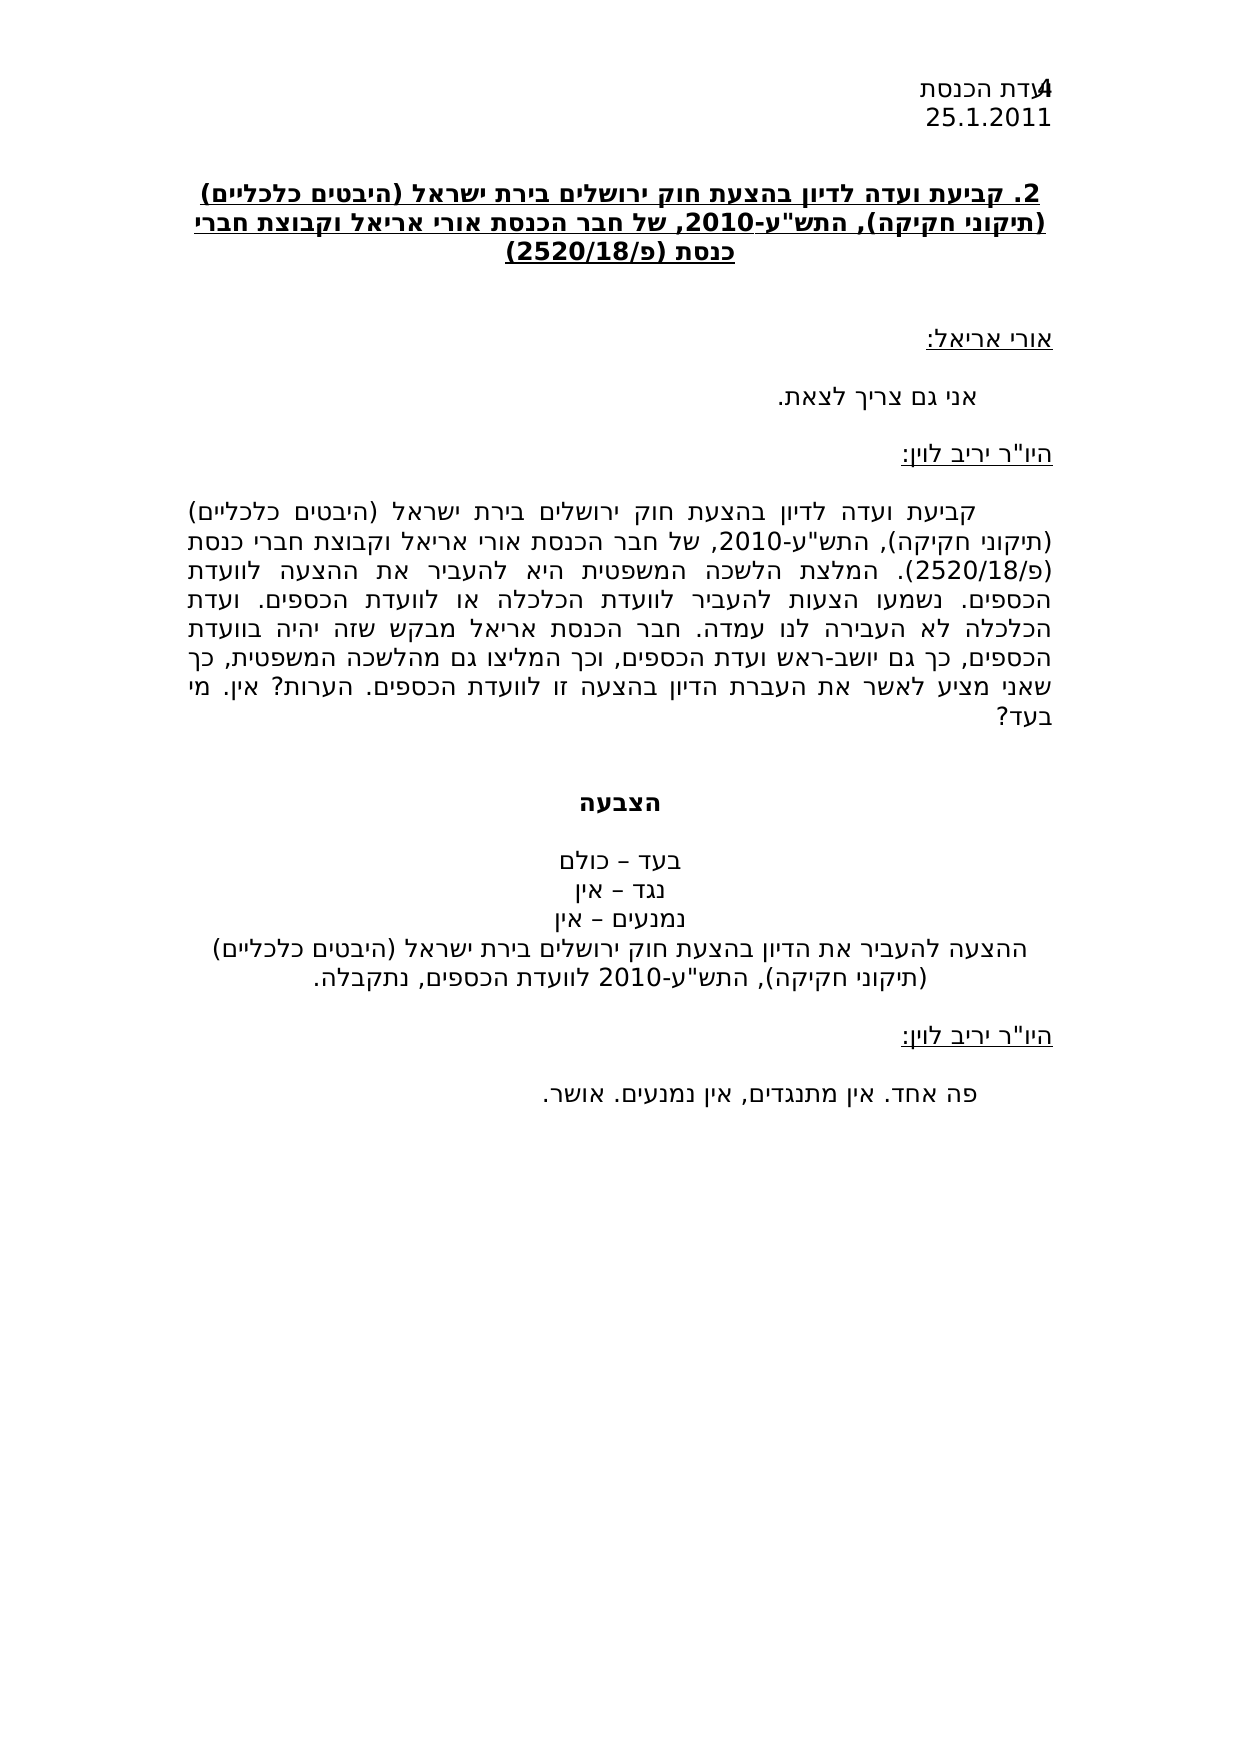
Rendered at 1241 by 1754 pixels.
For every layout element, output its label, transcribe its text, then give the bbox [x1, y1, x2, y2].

text 2. קביעת ועדה לדיון בהצעת חוק ירושלים בירת ישראל (היבטים כלכליים) (תיקוני חקיקה), התש"ע-2010, של חבר הכנסת אורי אריאל וקבוצת חברי כנסת (פ/2520/18) [187, 179, 1053, 266]
text קביעת ועדה לדיון בהצעת חוק ירושלים בירת ישראל (היבטים כלכליים) (תיקוני חקיקה), התש"ע-2010, של חבר הכנסת אורי אריאל וקבוצת חברי כנסת (פ/2520/18). המלצת הלשכה המשפטית היא להעביר את ההצעה לוועדת הכספים. נשמעו הצעות להעביר לוועדת הכלכלה או לוועדת הכספים. ועדת הכלכלה לא העבירה לנו עמדה. חבר הכנסת אריאל מבקש שזה יהיה בוועדת הכספים, כך גם יושב-ראש ועדת הכספים, וכך המליצו גם מהלשכה המשפטית, כך שאני מציע לאשר את העברת הדיון בהצעה זו לוועדת הכספים. הערות? אין. מי בעד? [187, 497, 1053, 731]
text נגד – אין [187, 875, 1053, 904]
text היו"ר יריב לוין: [187, 439, 1053, 469]
text היו"ר יריב לוין: [187, 1021, 1053, 1050]
text ההצעה להעביר את הדיון בהצעת חוק ירושלים בירת ישראל (היבטים כלכליים) (תיקוני חקיקה), התש"ע-2010 לוועדת הכספים, נתקבלה. [187, 934, 1053, 992]
text אני גם צריך לצאת. [187, 382, 1053, 411]
text אורי אריאל: [187, 324, 1053, 353]
text בעד – כולם [187, 846, 1053, 875]
text הצבעה [187, 788, 1053, 817]
text נמנעים – אין [187, 904, 1053, 934]
text פה אחד. אין מתנגדים, אין נמנעים. אושר. [187, 1079, 1053, 1108]
